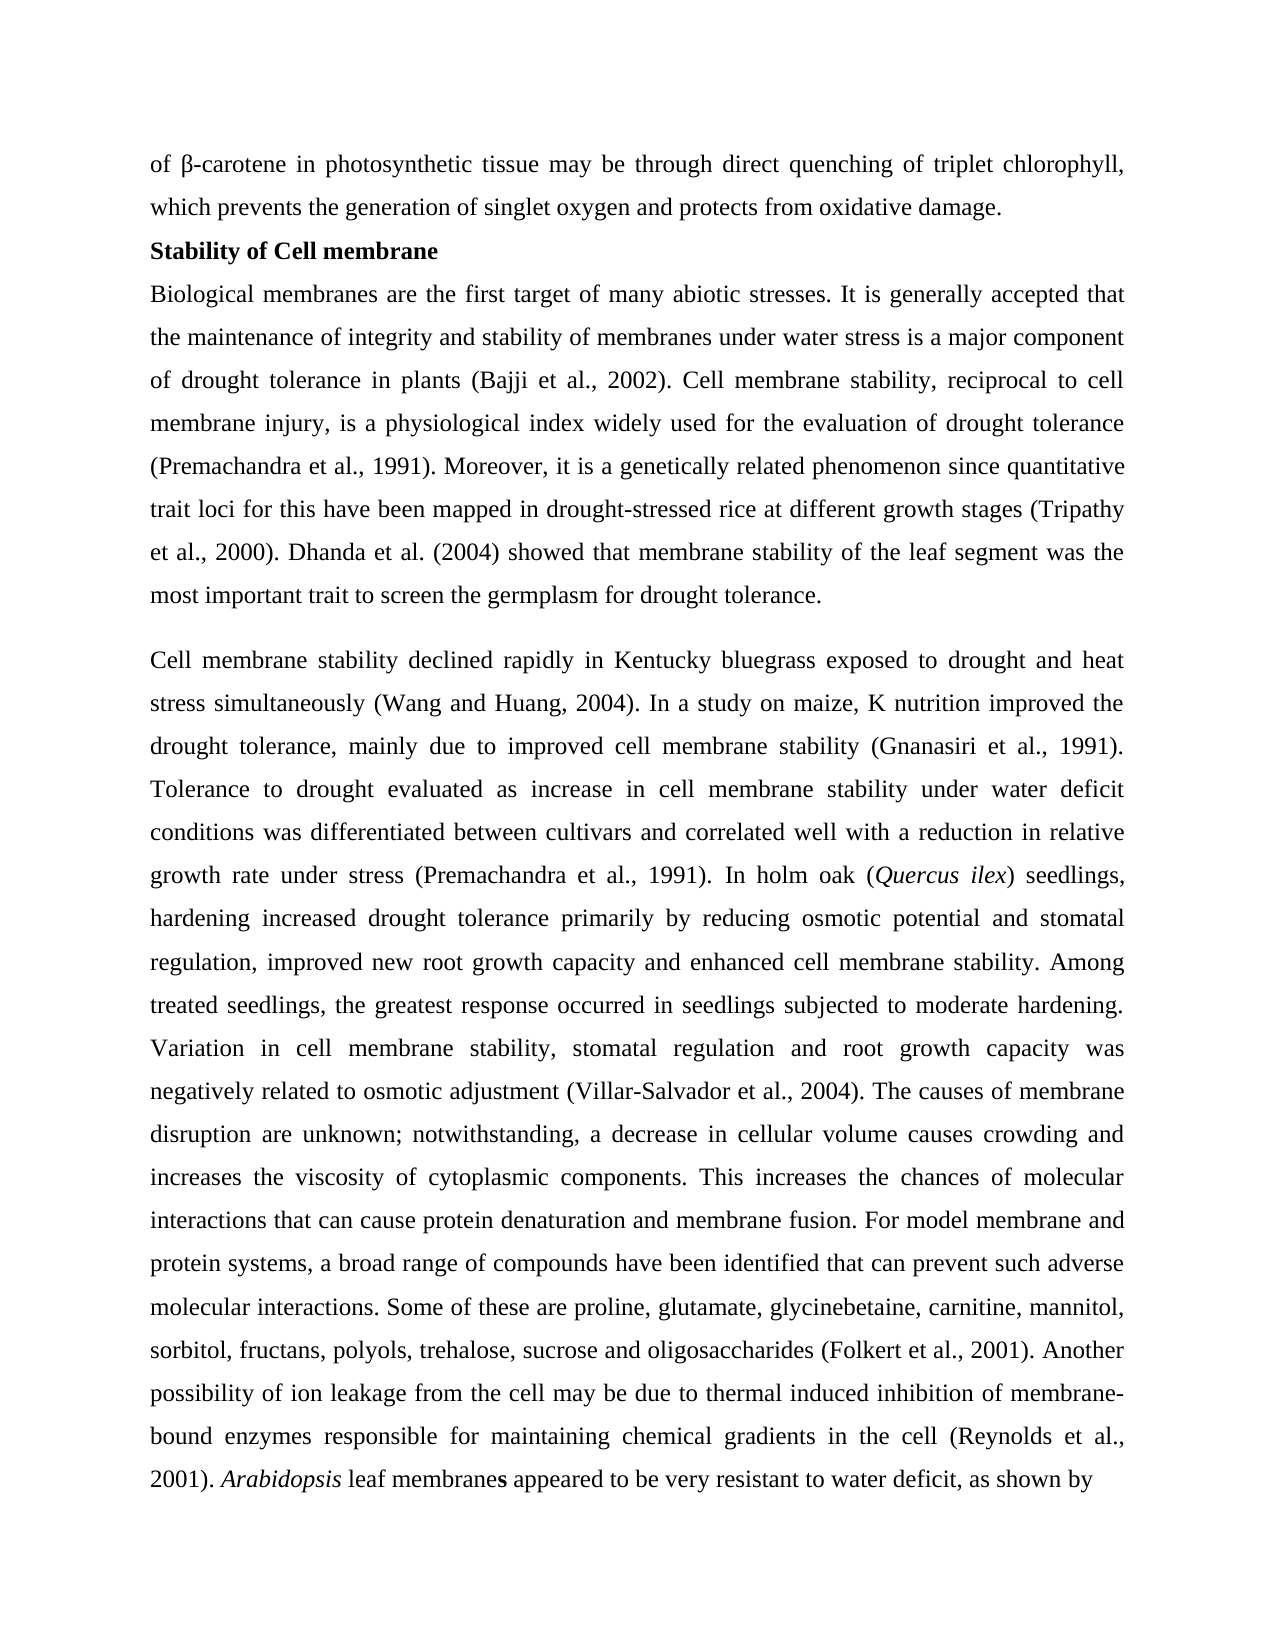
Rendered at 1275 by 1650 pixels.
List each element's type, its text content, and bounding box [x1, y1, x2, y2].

text Cell membrane stability declined rapidly in Kentucky bluegrass exposed to drought and heat stress simultaneously (Wang and Huang, 2004). In a study on maize, K nutrition improved the drought tolerance, mainly due to improved cell membrane stability (Gnanasiri et al., 1991). Tolerance to drought evaluated as increase in cell membrane stability under water deficit conditions was differentiated between cultivars and correlated well with a reduction in relative growth rate under stress (Premachandra et al., 1991). In holm oak (Quercus ilex) seedlings, hardening increased drought tolerance primarily by reducing osmotic potential and stomatal regulation, improved new root growth capacity and enhanced cell membrane stability. Among treated seedlings, the greatest response occurred in seedlings subjected to moderate hardening. Variation in cell membrane stability, stomatal regulation and root growth capacity was negatively related to osmotic adjustment (Villar-Salvador et al., 2004). The causes of membrane disruption are unknown; notwithstanding, a decrease in cellular volume causes crowding and increases the viscosity of cytoplasmic components. This increases the chances of molecular interactions that can cause protein denaturation and membrane fusion. For model membrane and protein systems, a broad range of compounds have been identified that can prevent such adverse molecular interactions. Some of these are proline, glutamate, glycinebetaine, carnitine, mannitol, sorbitol, fructans, polyols, trehalose, sucrose and oligosaccharides (Folkert et al., 2001). Another possibility of ion leakage from the cell may be due to thermal induced inhibition of membrane- bound enzymes responsible for maintaining chemical gradients in the cell (Reynolds et al., 2001). Arabidopsis leaf membranes appeared to be very resistant to water deficit, as shown by [150, 645, 1125, 1493]
text Biological membranes are the first target of many abiotic stresses. It is generally accepted that the maintenance of integrity and stability of membranes under water stress is a major component of drought tolerance in plants (Bajji et al., 2002). Cell membrane stability, reciprocal to cell membrane injury, is a physiological index widely used for the evaluation of drought tolerance (Premachandra et al., 1991). Moreover, it is a genetically related phenomenon since quantitative trait loci for this have been mapped in drought-stressed rice at different growth stages (Tripathy et al., 2000). Dhanda et al. (2004) showed that membrane stability of the leaf segment was the most important trait to screen the germplasm for drought tolerance. [150, 279, 1126, 609]
text of β-carotene in photosynthetic tissue may be through direct quenching of triplet chlorophyll, which prevents the generation of singlet oxygen and protects from oxidative damage. [150, 149, 1125, 221]
subtitle Stability of Cell membrane [150, 236, 1137, 265]
